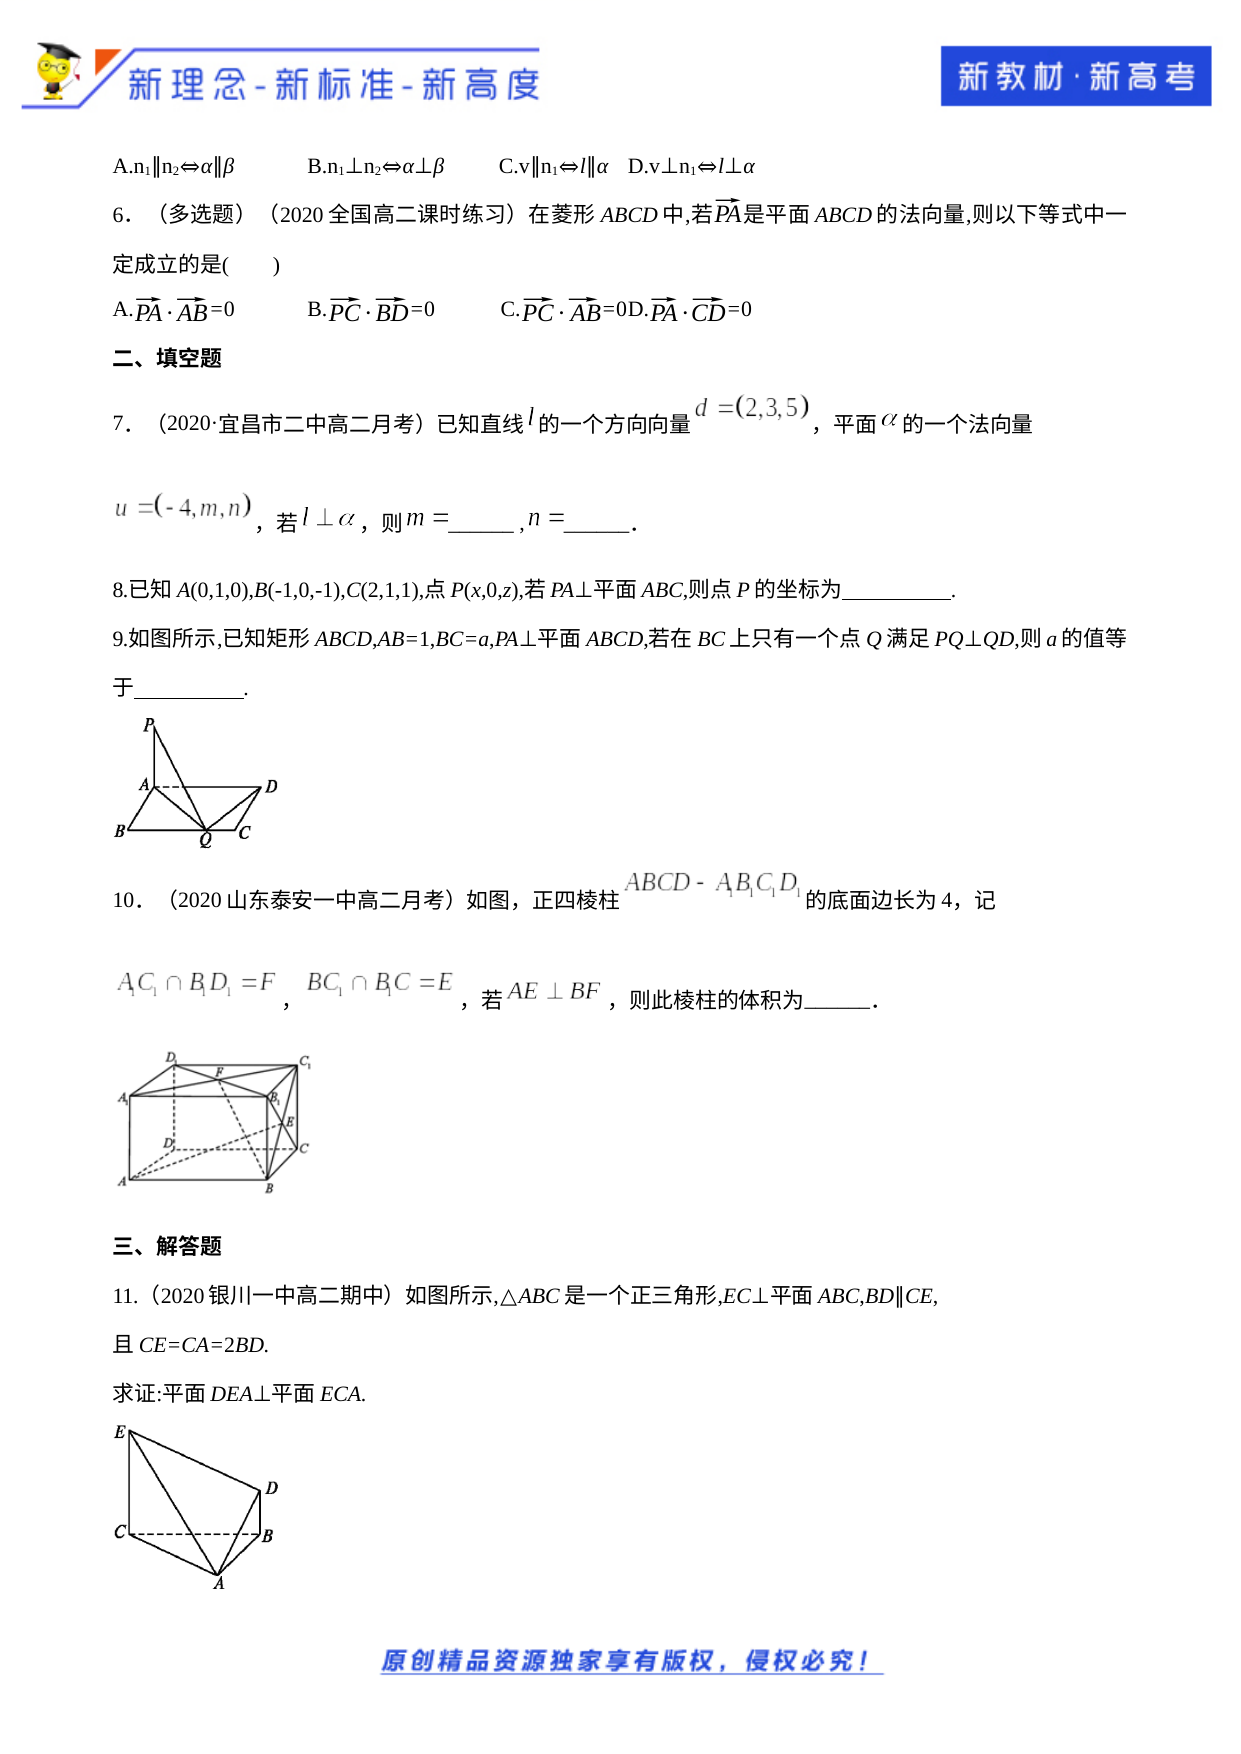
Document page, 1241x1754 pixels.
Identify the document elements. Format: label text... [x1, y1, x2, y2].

text 11.（2020银川一中高二期中）如图所示,△ABC是一个正三角形,EC⊥平面ABC,BD∥CE, [112, 1277, 1128, 1310]
text 8.已知A(0,1,0),B(-1,0,-1),C(2,1,1),点P(x,0,z),若PA⊥平面ABC,则点P的坐标为 . [112, 571, 1128, 604]
picture [112, 718, 279, 850]
picture [194, 1612, 1070, 1694]
text 求证:平面DEA⊥平面ECA. [112, 1375, 1128, 1408]
picture [112, 1047, 314, 1197]
text 二、填空题 [112, 341, 1128, 374]
text 9.如图所示,已知矩形ABCD,AB=1,BC=a,PA⊥平面ABCD,若在BC上只有一个点Q满足PQ⊥QD,则a的值等于 . [112, 620, 1128, 703]
text 6．（多选题）（2020全国高二课时练习）在菱形ABCD中,若是平面ABCD的法向量,则以下等式中一定成立的是( ) [112, 196, 1128, 279]
picture [112, 1423, 279, 1589]
text 三、解答题 [112, 1228, 1128, 1261]
picture [0, 0, 1240, 141]
text 7．（2020·宜昌市二中高二月考）已知直线的一个方向向量，平面的一个法向量，若，则______ ,______． [112, 389, 1128, 555]
text A.=0 B.=0 C.=0 D.=0 [112, 295, 1128, 328]
text A.n1∥n2⇔α∥β B.n1⊥n2⇔α⊥β C.v∥n1⇔l∥α D.v⊥n1⇔l⊥α [112, 148, 1128, 181]
text 且CE=CA=2BD. [112, 1326, 1128, 1359]
text 10．（2020山东泰安一中高二月考）如图，正四棱柱的底面边长为4，记，，若，则此棱柱的体积为______． [112, 866, 1128, 1032]
